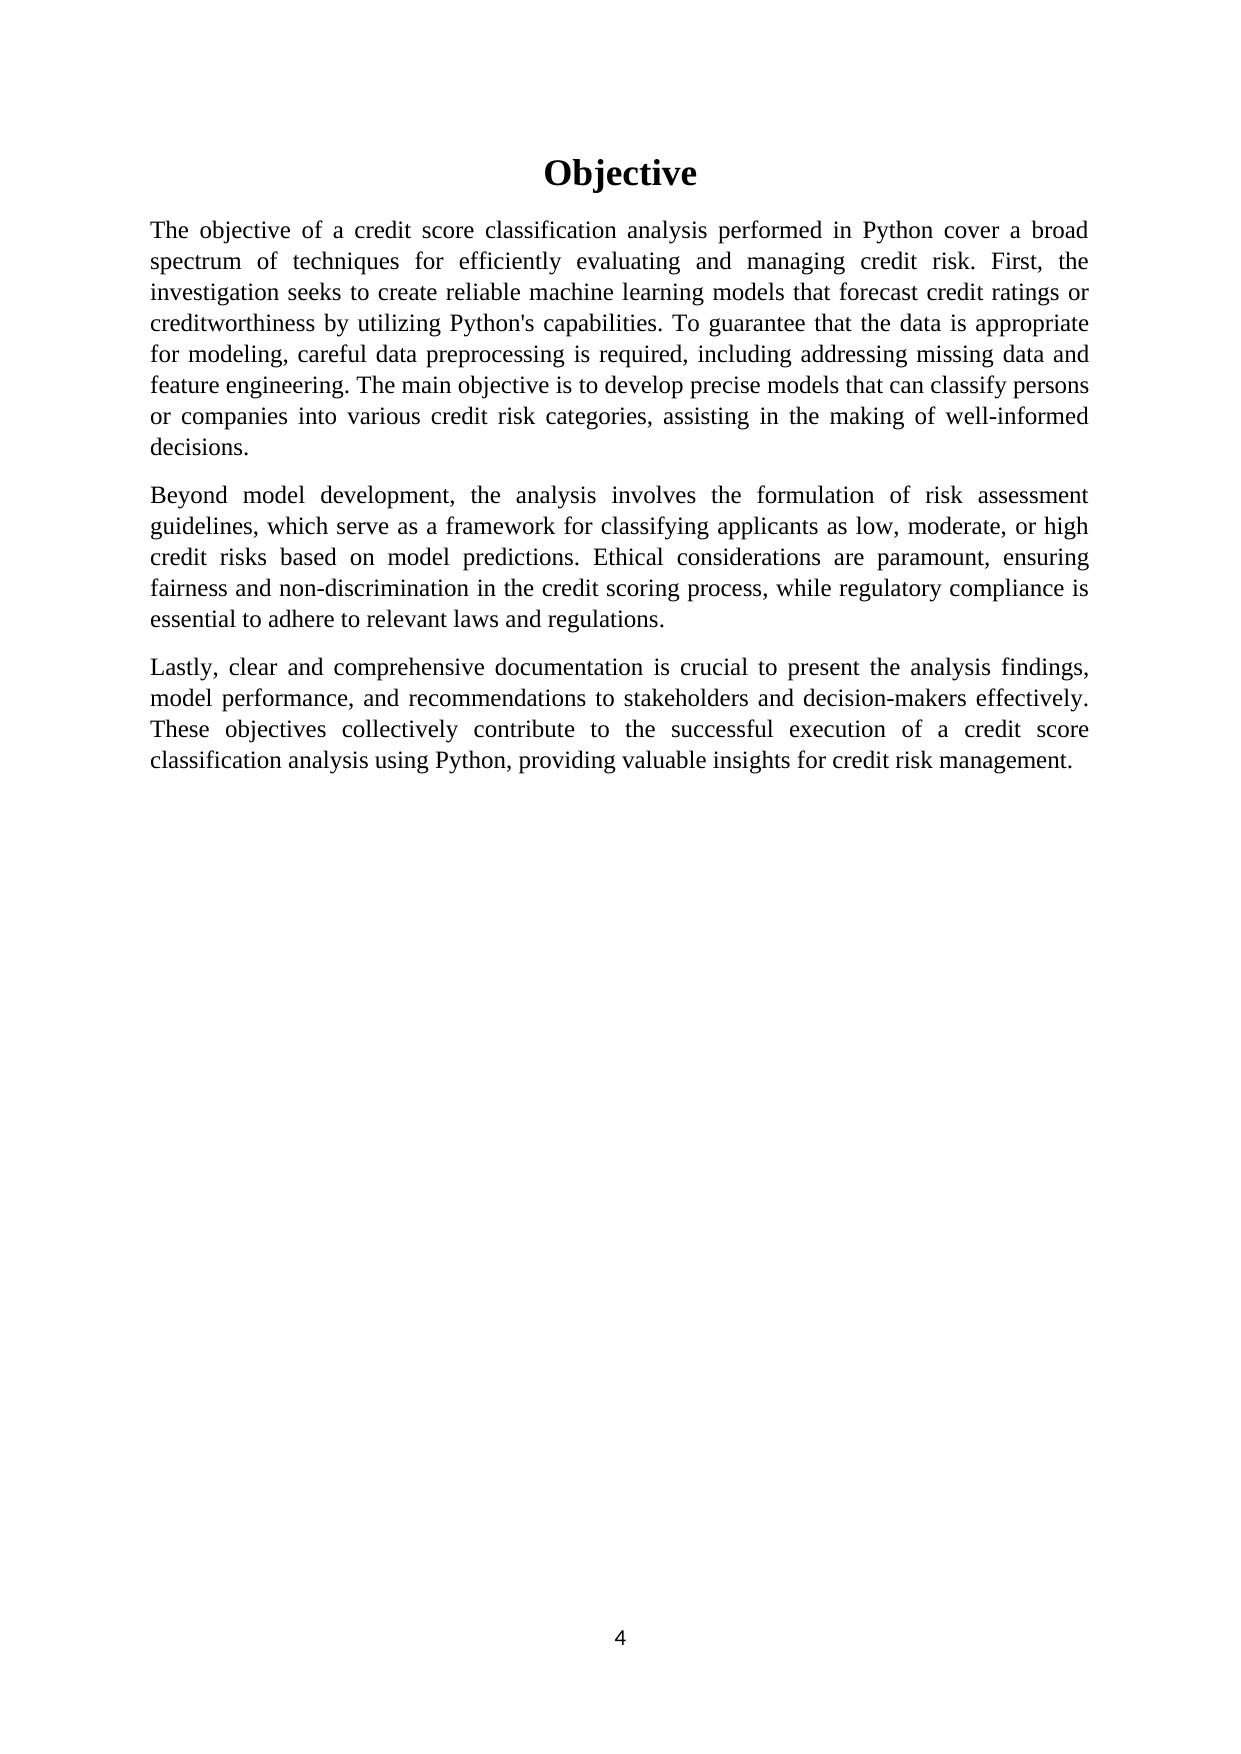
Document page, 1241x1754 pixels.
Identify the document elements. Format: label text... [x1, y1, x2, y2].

text Lastly, clear and comprehensive documentation is crucial to present the analysis findings, model performance, and recommendations to stakeholders and decision-makers effectively. These objectives collectively contribute to the successful execution of a credit score classification analysis using Python, providing valuable insights for credit risk management. [150, 652, 1090, 773]
text Beyond model development, the analysis involves the formulation of risk assessment guidelines, which serve as a framework for classifying applicants as low, moderate, or high credit risks based on model predictions. Ethical considerations are paramount, ensuring fairness and non-discrimination in the credit scoring process, while regulatory compliance is essential to adhere to relevant laws and regulations. [150, 480, 1090, 633]
text The objective of a credit score classification analysis performed in Python cover a broad spectrum of techniques for efficiently evaluating and managing credit risk. First, the investigation seeks to create reliable machine learning models that forecast credit ratings or creditworthiness by utilizing Python's capabilities. To guarantee that the data is appropriate for modeling, careful data preprocessing is required, including addressing missing data and feature engineering. The main objective is to develop precise models that can classify persons or companies into various credit risk categories, assisting in the making of well-informed decisions. [150, 215, 1090, 461]
text Objective [150, 150, 1090, 193]
